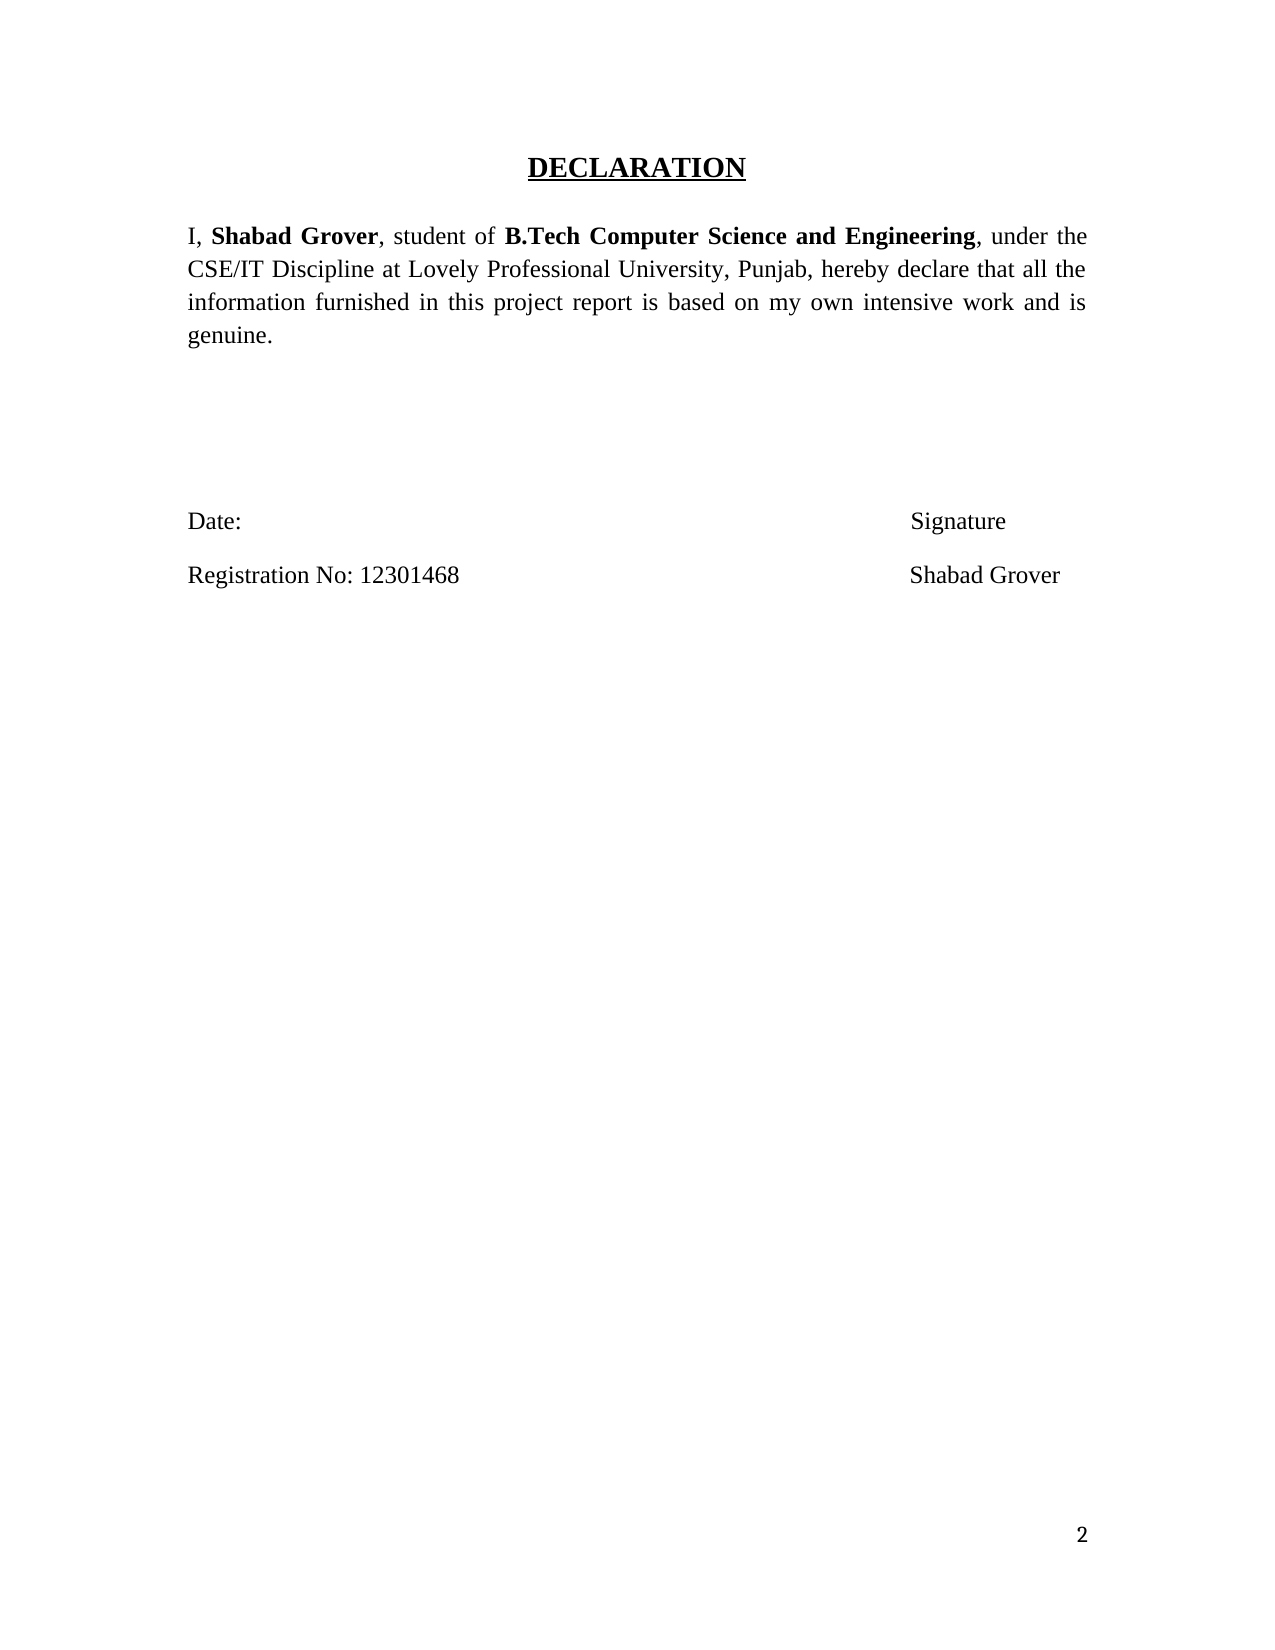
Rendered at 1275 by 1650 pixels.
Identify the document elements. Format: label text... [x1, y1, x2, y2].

subtitle Date: Signature [187, 506, 1087, 535]
subtitle I, Shabad Grover, student of B.Tech Computer Science and Engineering, under the CSE/IT Discipline at Lovely Professional University, Punjab, hereby declare that all the information furnished in this project report is based on my own intensive work and is genuine. [187, 221, 1087, 349]
text DECLARATION [262, 150, 1011, 183]
subtitle Registration No: 12301468 Shabad Grover [187, 560, 1087, 589]
